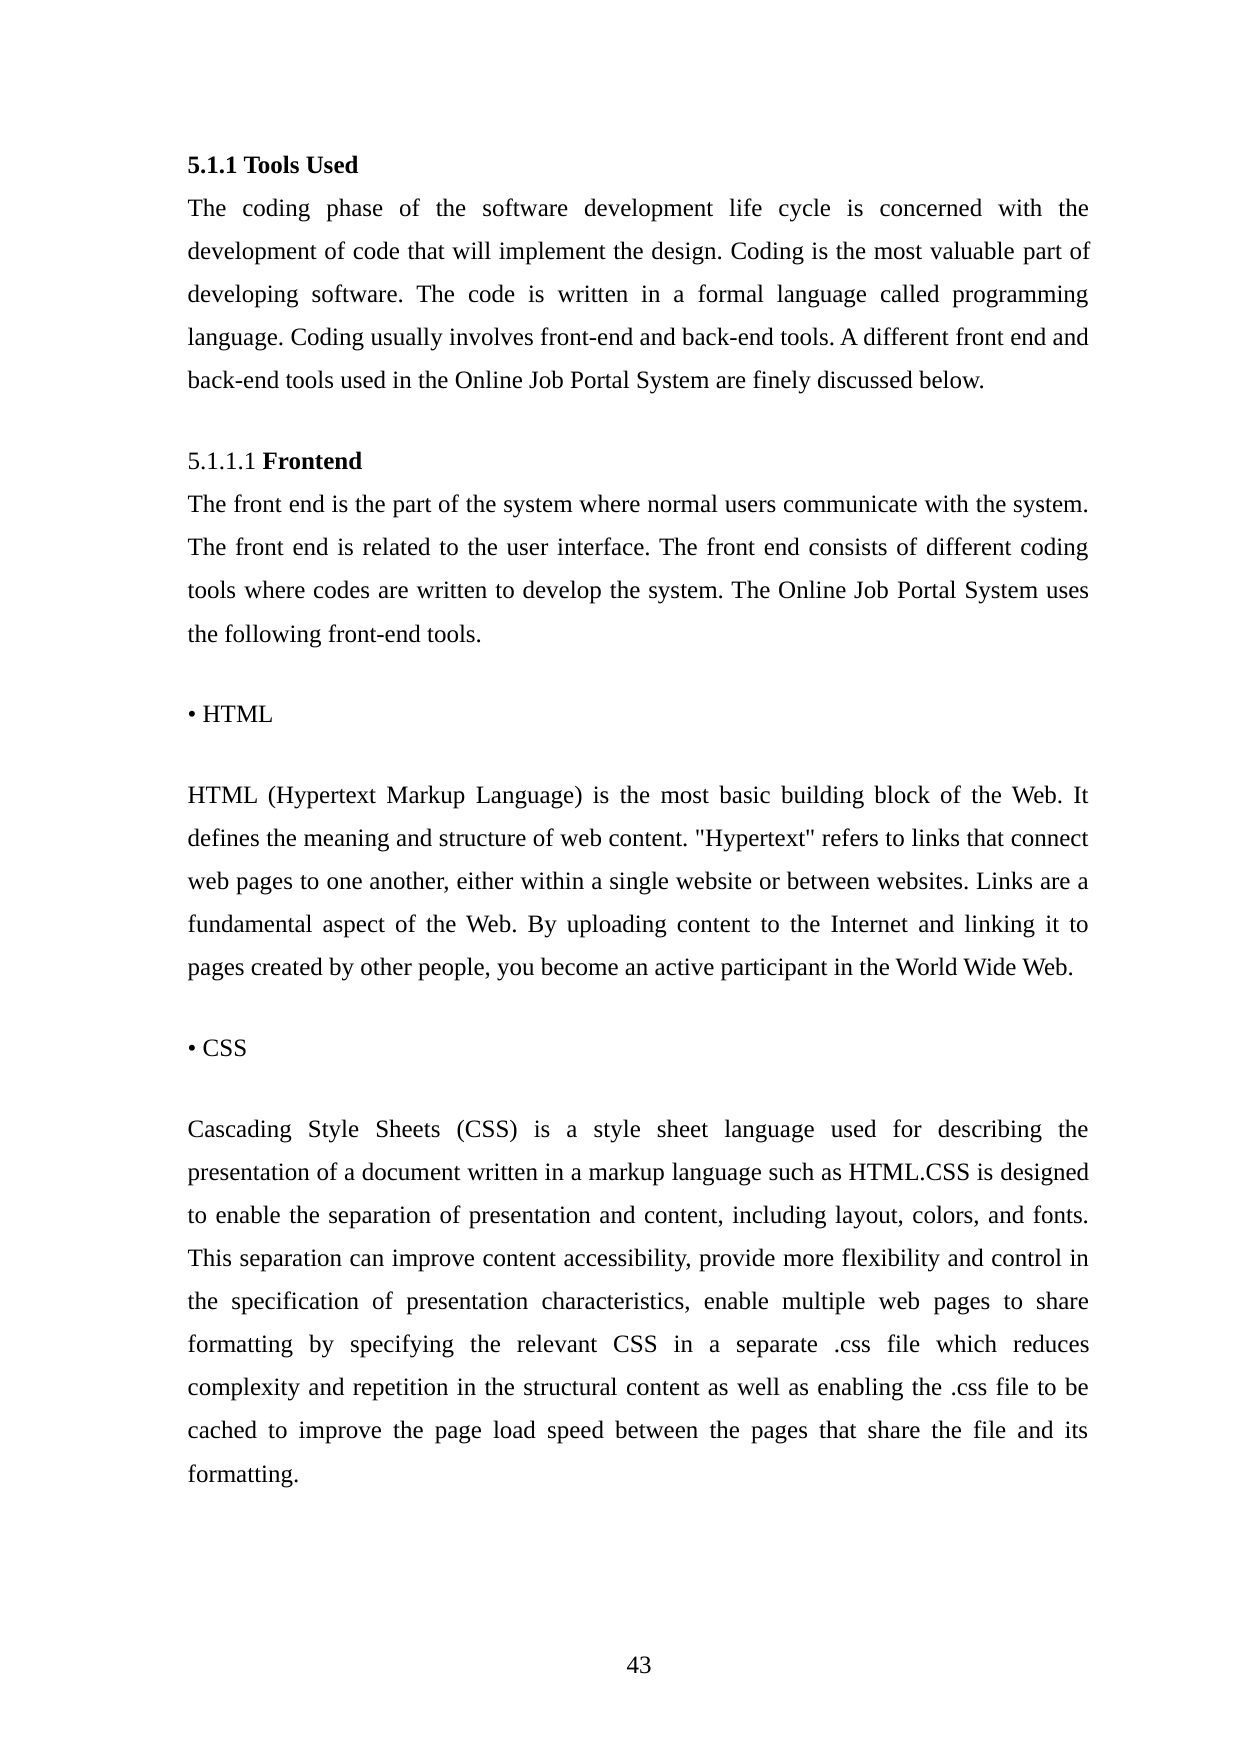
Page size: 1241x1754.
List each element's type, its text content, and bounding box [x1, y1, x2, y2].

text Cascading Style Sheets (CSS) is a style sheet language used for describing the presentation of a document written in a markup language such as HTML.CSS is designed to enable the separation of presentation and content, including layout, colors, and fonts. This separation can improve content accessibility, provide more flexibility and control in the specification of presentation characteristics, enable multiple web pages to share formatting by specifying the relevant CSS in a separate .css file which reduces complexity and repetition in the structural content as well as enabling the .css file to be cached to improve the page load speed between the pages that share the file and its formatting. [187, 1114, 1090, 1487]
subtitle 5.1.1 Tools Used [187, 150, 1090, 179]
text • CSS [187, 1033, 1090, 1062]
text The coding phase of the software development life cycle is concerned with the development of code that will implement the design. Coding is the most valuable part of developing software. The code is written in a formal language called programming language. Coding usually involves front-end and back-end tools. A different front end and back-end tools used in the Online Job Portal System are finely discussed below. [187, 193, 1090, 394]
list Frontend The front end is the part of the system where normal users communicate with the system. The front end is related to the user interface. The front end consists of different coding tools where codes are written to develop the system. The Online Job Portal System uses the following front-end tools. [187, 446, 1090, 647]
text • HTML [187, 699, 1090, 728]
text HTML (Hypertext Markup Language) is the most basic building block of the Web. It defines the meaning and structure of web content. "Hypertext" refers to links that connect web pages to one another, either within a single website or between websites. Links are a fundamental aspect of the Web. By uploading content to the Internet and linking it to pages created by other people, you become an active participant in the World Wide Web. [187, 780, 1090, 981]
